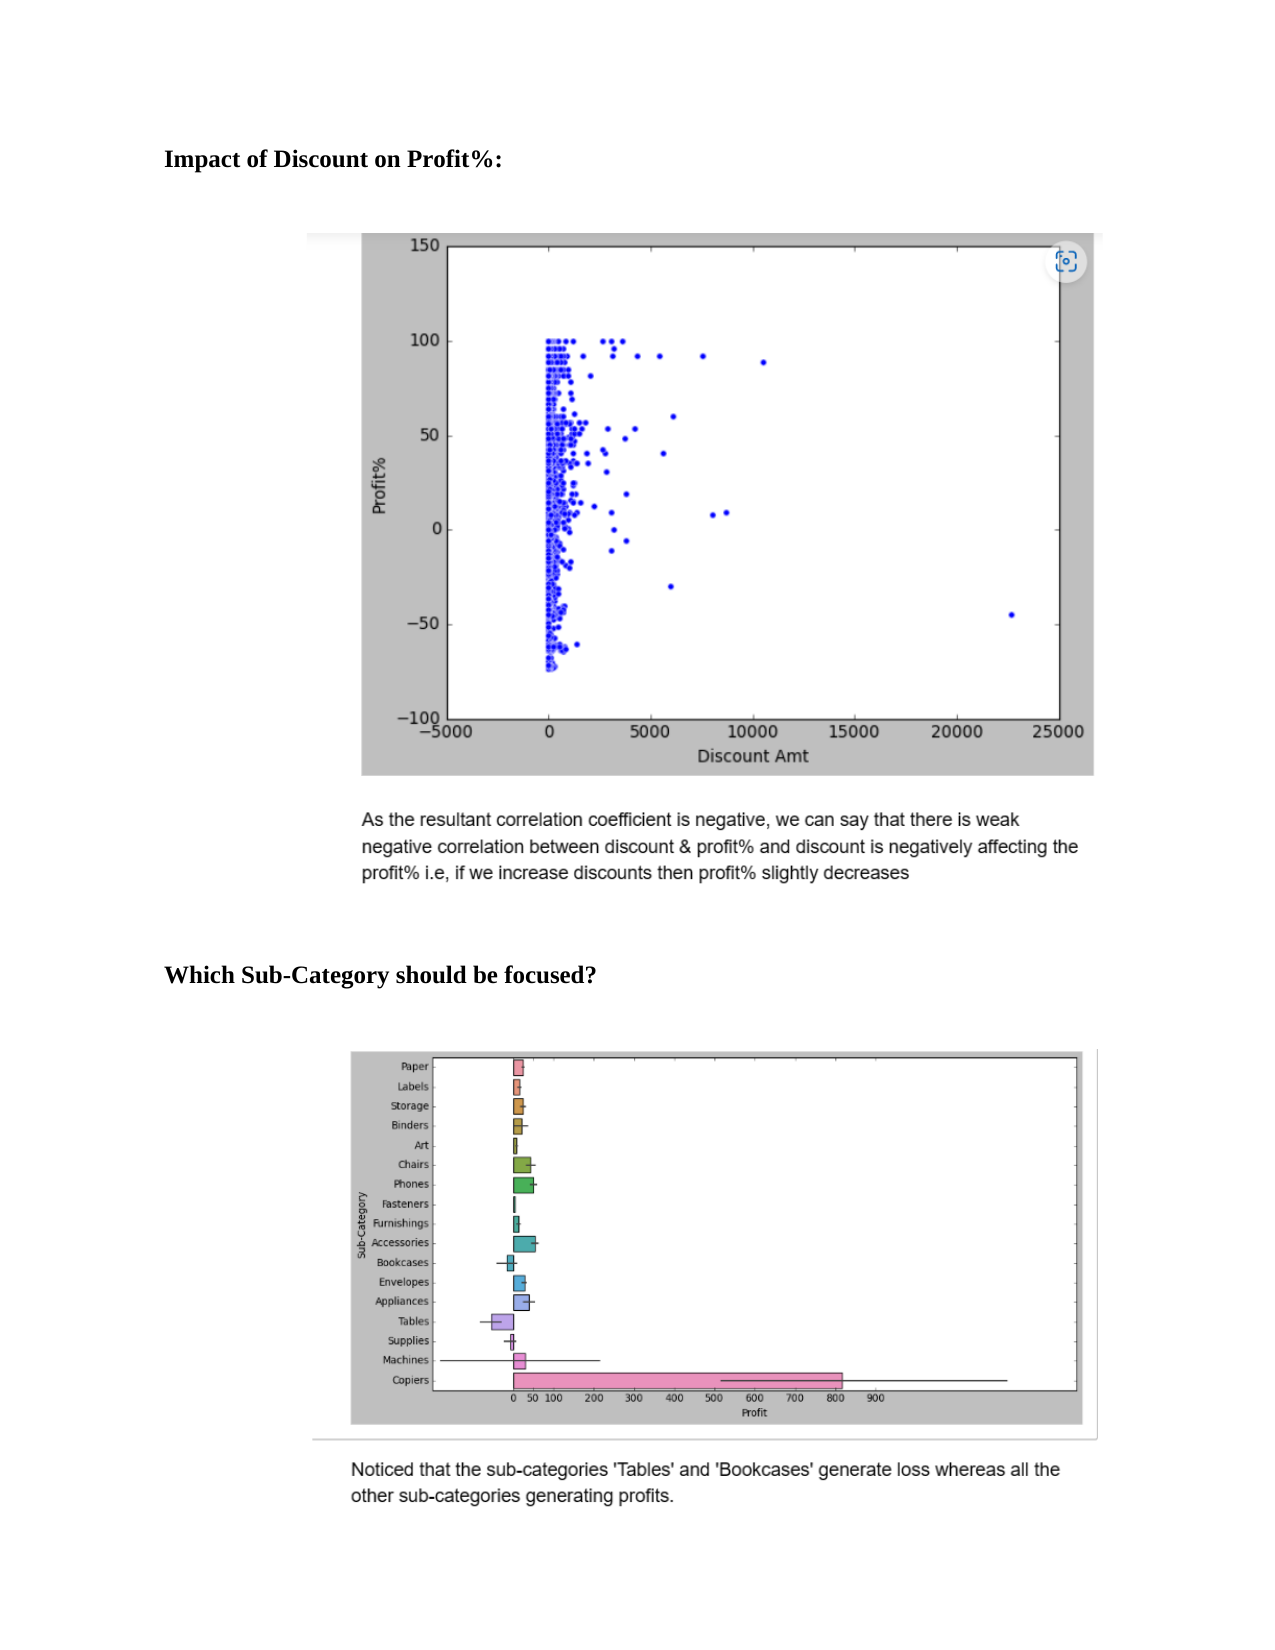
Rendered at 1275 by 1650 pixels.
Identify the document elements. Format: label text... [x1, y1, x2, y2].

picture [312, 1049, 1098, 1524]
picture [306, 233, 1103, 900]
subtitle Which Sub-Category should be focused? [164, 960, 1246, 989]
subtitle Impact of Discount on Profit%: [164, 144, 1246, 172]
